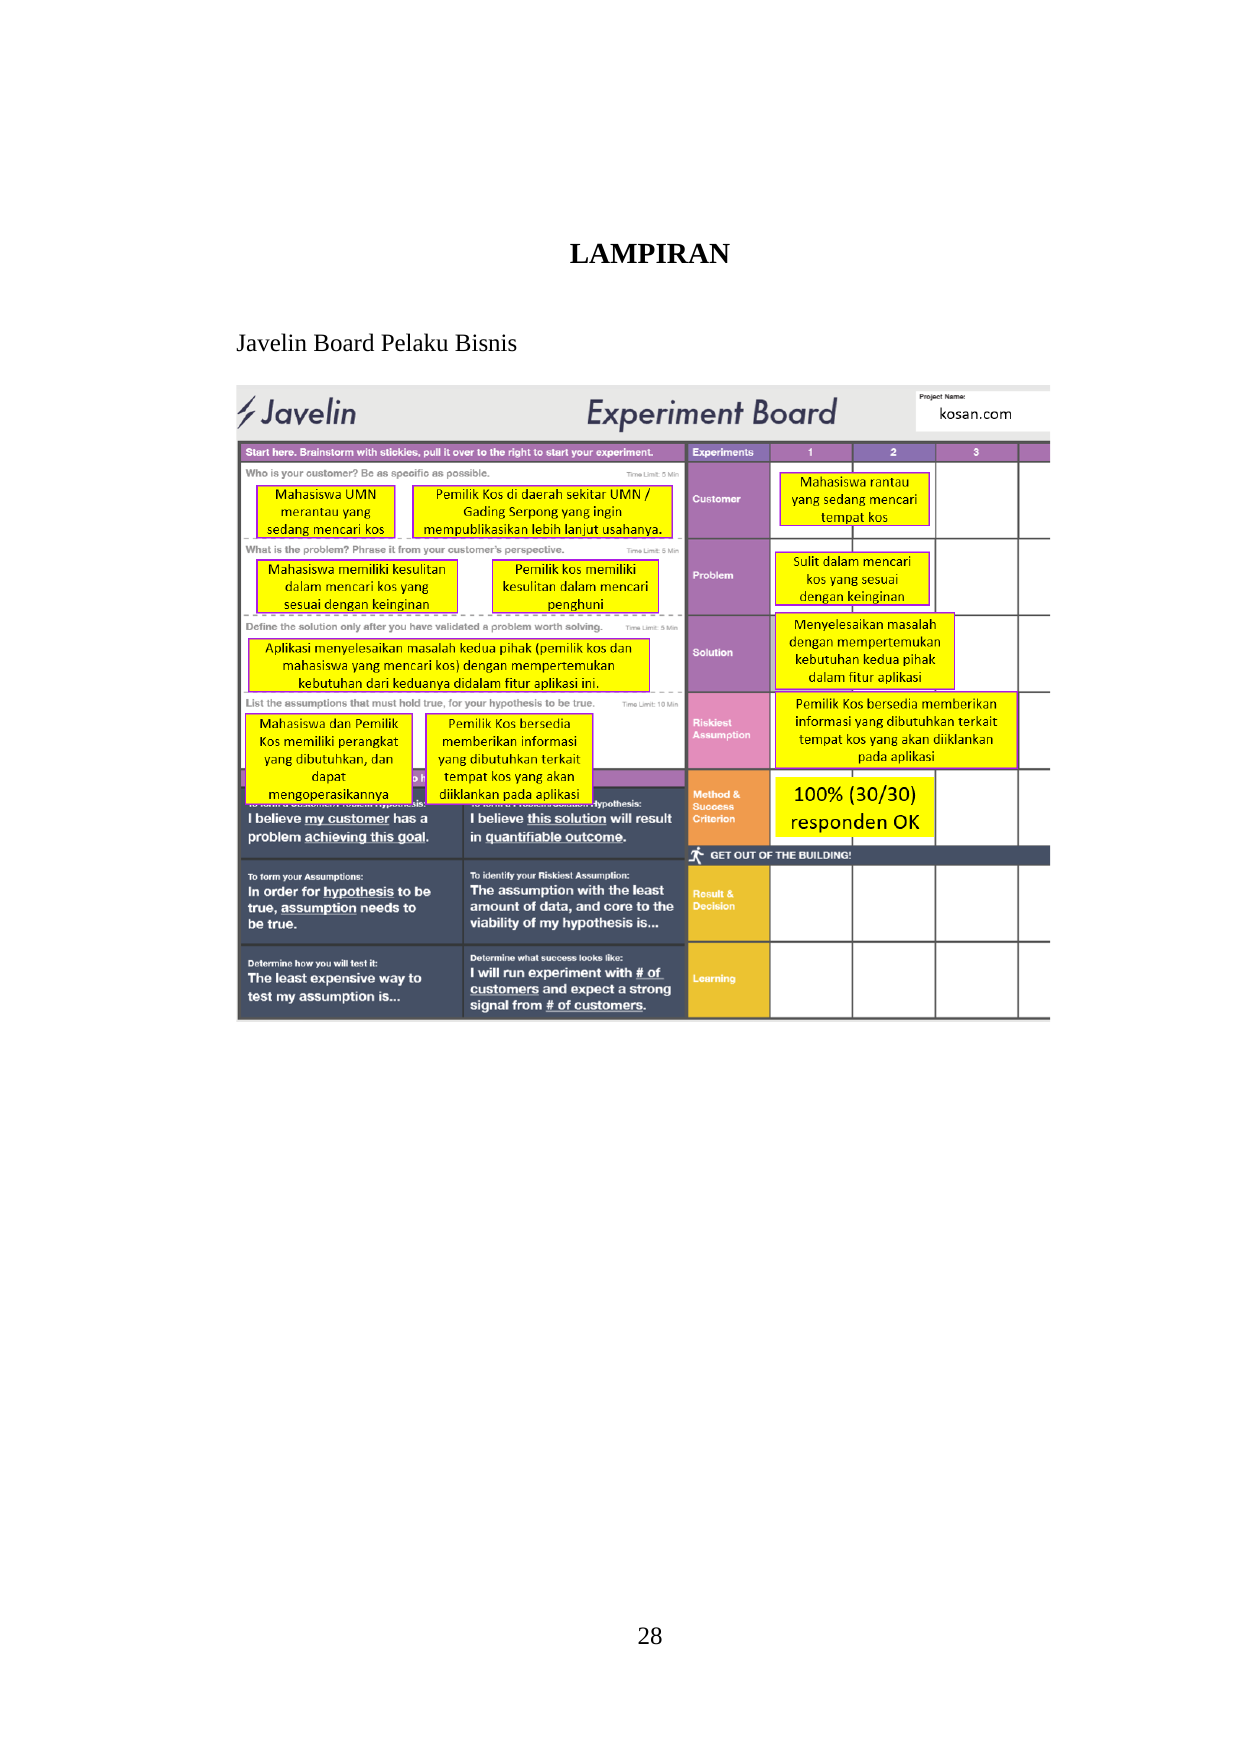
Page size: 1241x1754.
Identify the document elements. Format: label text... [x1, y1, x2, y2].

picture [236, 385, 1050, 1022]
text LAMPIRAN [236, 236, 1063, 270]
text Javelin Board Pelaku Bisnis [236, 328, 1063, 357]
